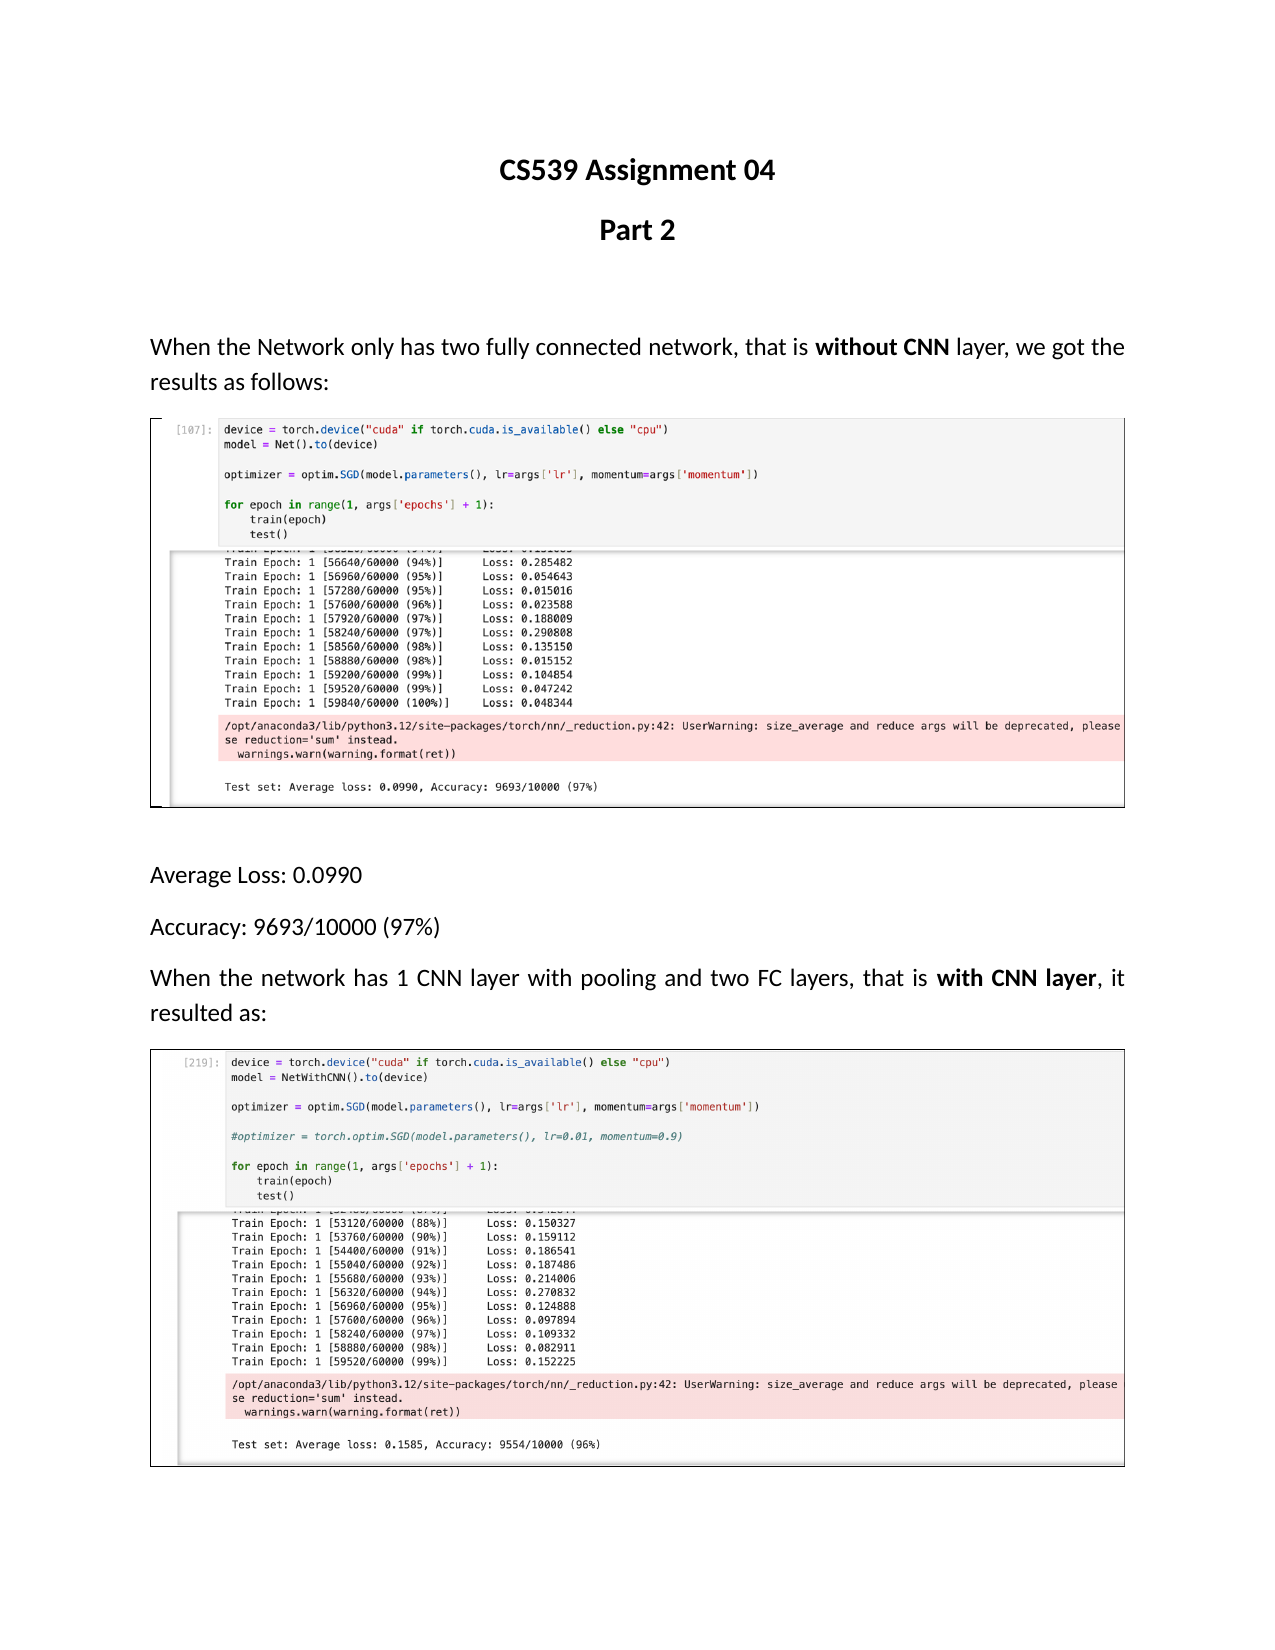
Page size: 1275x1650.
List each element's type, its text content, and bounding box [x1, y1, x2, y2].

text Accuracy: 9693/10000 (97%) [150, 911, 1125, 941]
picture [161, 418, 1125, 807]
picture [161, 1050, 1125, 1466]
table_header [151, 419, 161, 806]
text When the network has 1 CNN layer with pooling and two FC layers, that is with CNN layer, it resulted as: [150, 962, 1125, 1028]
text When the Network only has two fully connected network, that is without CNN layer, we got the results as follows: [150, 331, 1125, 397]
text Average Loss: 0.0990 [150, 859, 1125, 890]
text CS539 Assignment 04 [150, 150, 1125, 188]
text Part 2 [150, 210, 1125, 248]
table_header [151, 1050, 161, 1466]
